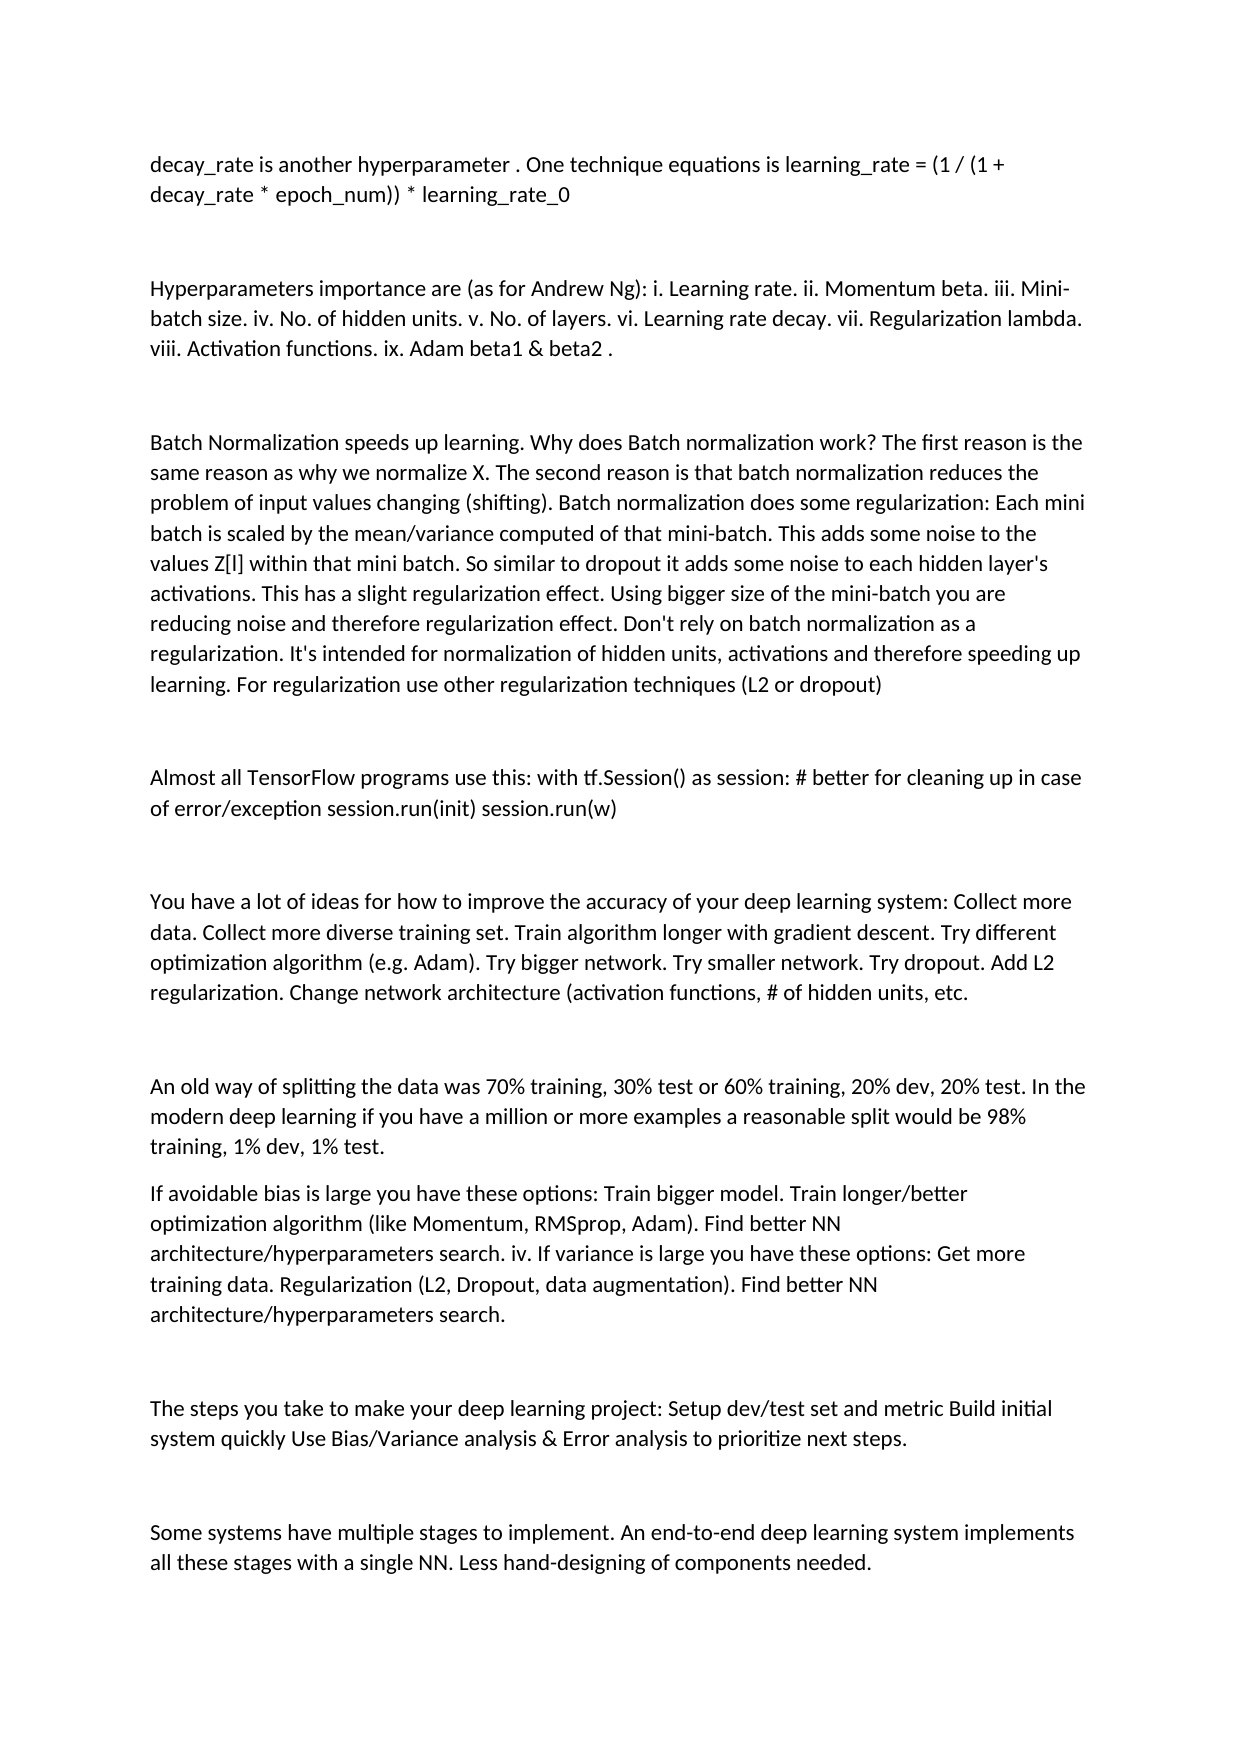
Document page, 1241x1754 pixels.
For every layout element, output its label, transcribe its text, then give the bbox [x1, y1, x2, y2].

text The steps you take to make your deep learning project: Setup dev/test set and metric Build initial system quickly Use Bias/Variance analysis & Error analysis to prioritize next steps. [150, 1394, 1090, 1452]
text You have a lot of ideas for how to improve the accuracy of your deep learning system: Collect more data. Collect more diverse training set. Train algorithm longer with gradient descent. Try different optimization algorithm (e.g. Adam). Try bigger network. Try smaller network. Try dropout. Add L2 regularization. Change network architecture (activation functions, # of hidden units, etc. [150, 887, 1090, 1006]
text Almost all TensorFlow programs use this: with tf.Session() as session: # better for cleaning up in case of error/exception session.run(init) session.run(w) [150, 763, 1090, 822]
text If avoidable bias is large you have these options: Train bigger model. Train longer/better optimization algorithm (like Momentum, RMSprop, Adam). Find better NN architecture/hyperparameters search. iv. If variance is large you have these options: Get more training data. Regularization (L2, Dropout, data augmentation). Find better NN architecture/hyperparameters search. [150, 1179, 1090, 1328]
text decay_rate is another hyperparameter . One technique equations is learning_rate = (1 / (1 + decay_rate * epoch_num)) * learning_rate_0 [150, 150, 1090, 208]
text An old way of splitting the data was 70% training, 30% test or 60% training, 20% dev, 20% test. In the modern deep learning if you have a million or more examples a reasonable split would be 98% training, 1% dev, 1% test. [150, 1072, 1090, 1160]
text Some systems have multiple stages to implement. An end-to-end deep learning system implements all these stages with a single NN. Less hand-designing of components needed. [150, 1518, 1090, 1576]
text Hyperparameters importance are (as for Andrew Ng): i. Learning rate. ii. Momentum beta. iii. Mini-batch size. iv. No. of hidden units. v. No. of layers. vi. Learning rate decay. vii. Regularization lambda. viii. Activation functions. ix. Adam beta1 & beta2 . [150, 274, 1090, 362]
text Batch Normalization speeds up learning. Why does Batch normalization work? The first reason is the same reason as why we normalize X. The second reason is that batch normalization reduces the problem of input values changing (shifting). Batch normalization does some regularization: Each mini batch is scaled by the mean/variance computed of that mini-batch. This adds some noise to the values Z[l] within that mini batch. So similar to dropout it adds some noise to each hidden layer's activations. This has a slight regularization effect. Using bigger size of the mini-batch you are reducing noise and therefore regularization effect. Don't rely on batch normalization as a regularization. It's intended for normalization of hidden units, activations and therefore speeding up learning. For regularization use other regularization techniques (L2 or dropout) [150, 428, 1090, 698]
